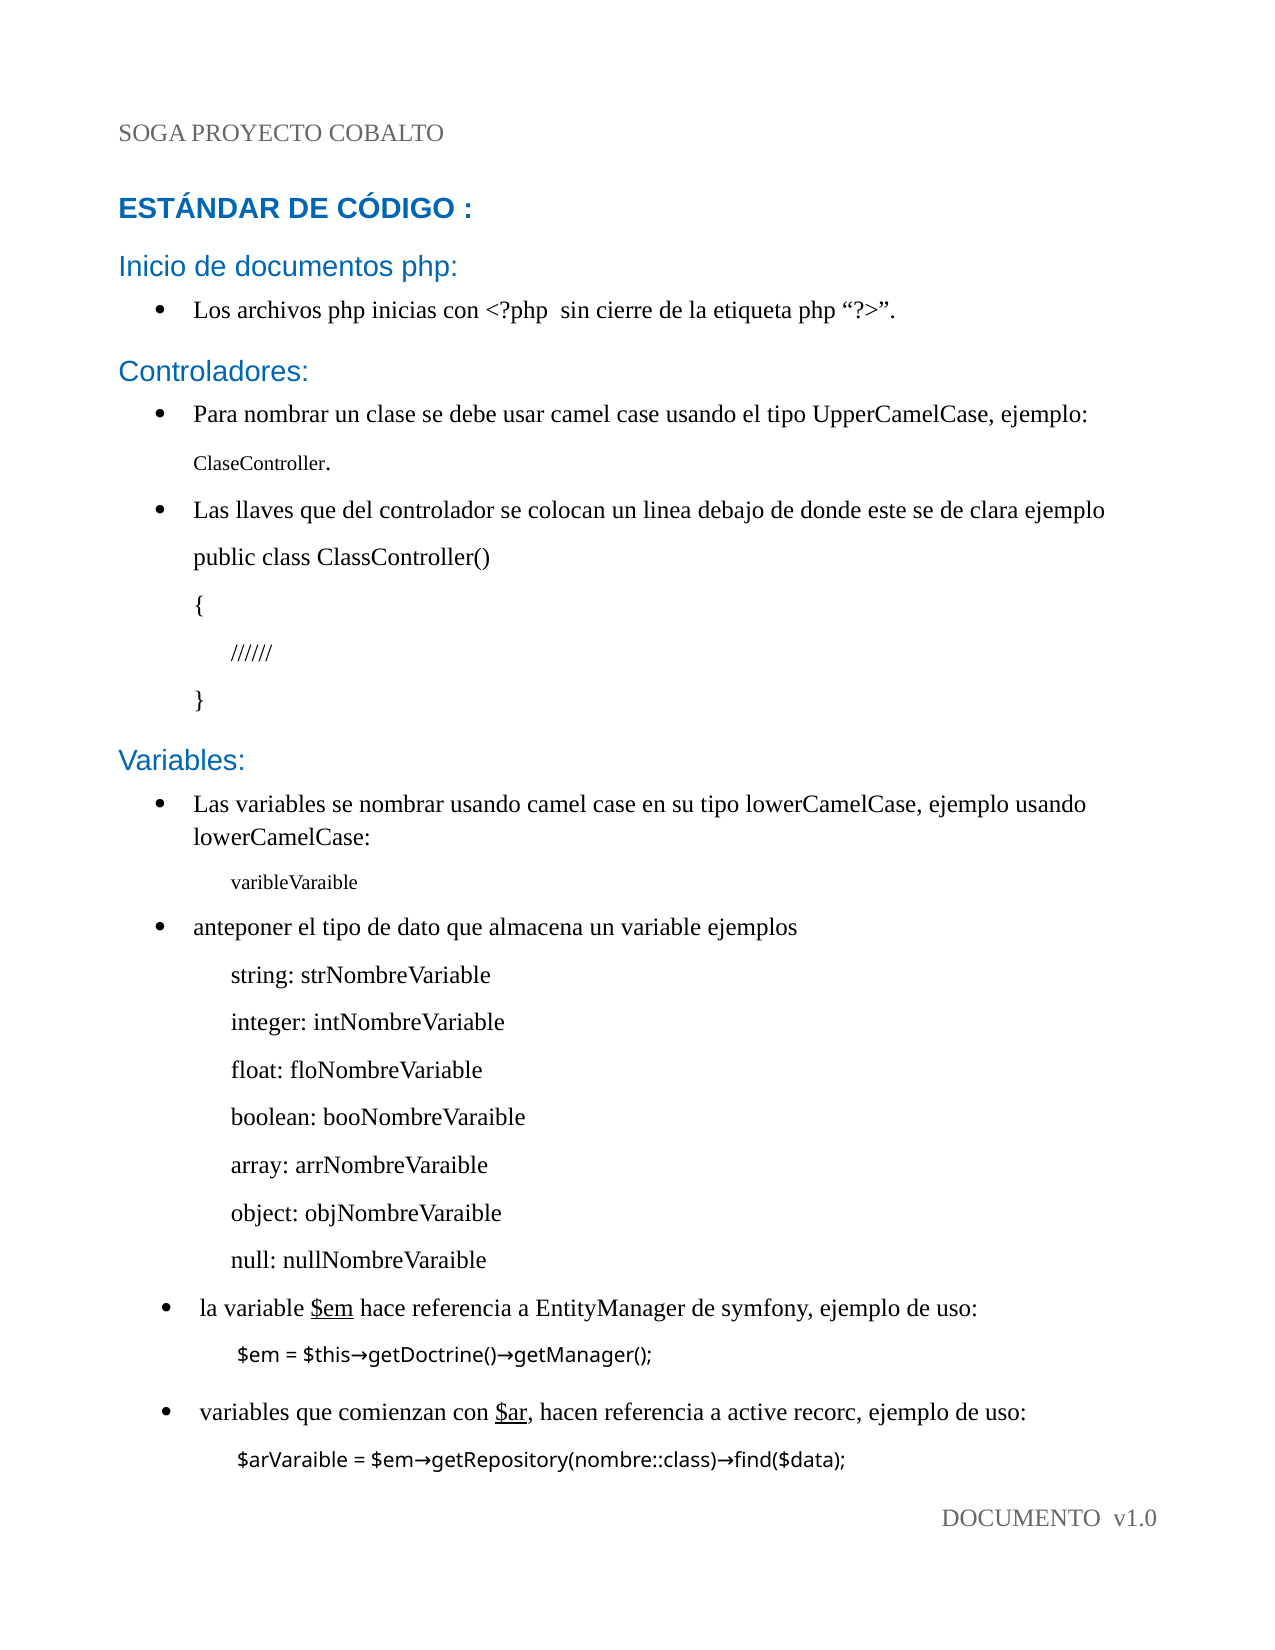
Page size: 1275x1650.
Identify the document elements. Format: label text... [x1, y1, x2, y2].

list Las variables se nombrar usando camel case en su tipo lowerCamelCase, ejemplo usando lowerCamelCase: [156, 789, 1157, 851]
list la variable $em hace referencia a EntityManager de symfony, ejemplo de uso: [162, 1293, 1157, 1322]
list ClaseController. [193, 447, 1157, 476]
list Las llaves que del controlador se colocan un linea debajo de donde este se de clara ejemplo [156, 495, 1157, 523]
list object: objNombreVaraible [231, 1198, 1157, 1226]
list variables que comienzan con $ar, hacen referencia a active recorc, ejemplo de uso: [162, 1397, 1157, 1426]
list { [193, 590, 1157, 619]
list ////// [231, 638, 1157, 666]
text Inicio de documentos php: [118, 249, 1157, 283]
list varibleVaraible [231, 870, 1157, 894]
list float: floNombreVariable [231, 1055, 1157, 1084]
list $arVaraible = $em→getRepository(nombre::class)→find($data); [237, 1445, 1157, 1473]
list boolean: booNombreVaraible [231, 1102, 1157, 1131]
list array: arrNombreVaraible [231, 1150, 1157, 1179]
subtitle ESTÁNDAR DE CÓDIGO : [118, 191, 1157, 224]
list integer: intNombreVariable [231, 1007, 1157, 1036]
list null: nullNombreVaraible [231, 1245, 1157, 1274]
text Controladores: [118, 353, 1157, 387]
list $em = $this→getDoctrine()→getManager(); [237, 1341, 1157, 1369]
text Variables: [118, 743, 1157, 777]
list Los archivos php inicias con <?php sin cierre de la etiqueta php “?>”. [156, 296, 1157, 324]
list } [193, 685, 1157, 714]
list Para nombrar un clase se debe usar camel case usando el tipo UpperCamelCase, ejemplo: [156, 399, 1157, 428]
list string: strNombreVariable [231, 960, 1157, 988]
list anteponer el tipo de dato que almacena un variable ejemplos [156, 912, 1157, 941]
list public class ClassController() [193, 542, 1157, 571]
